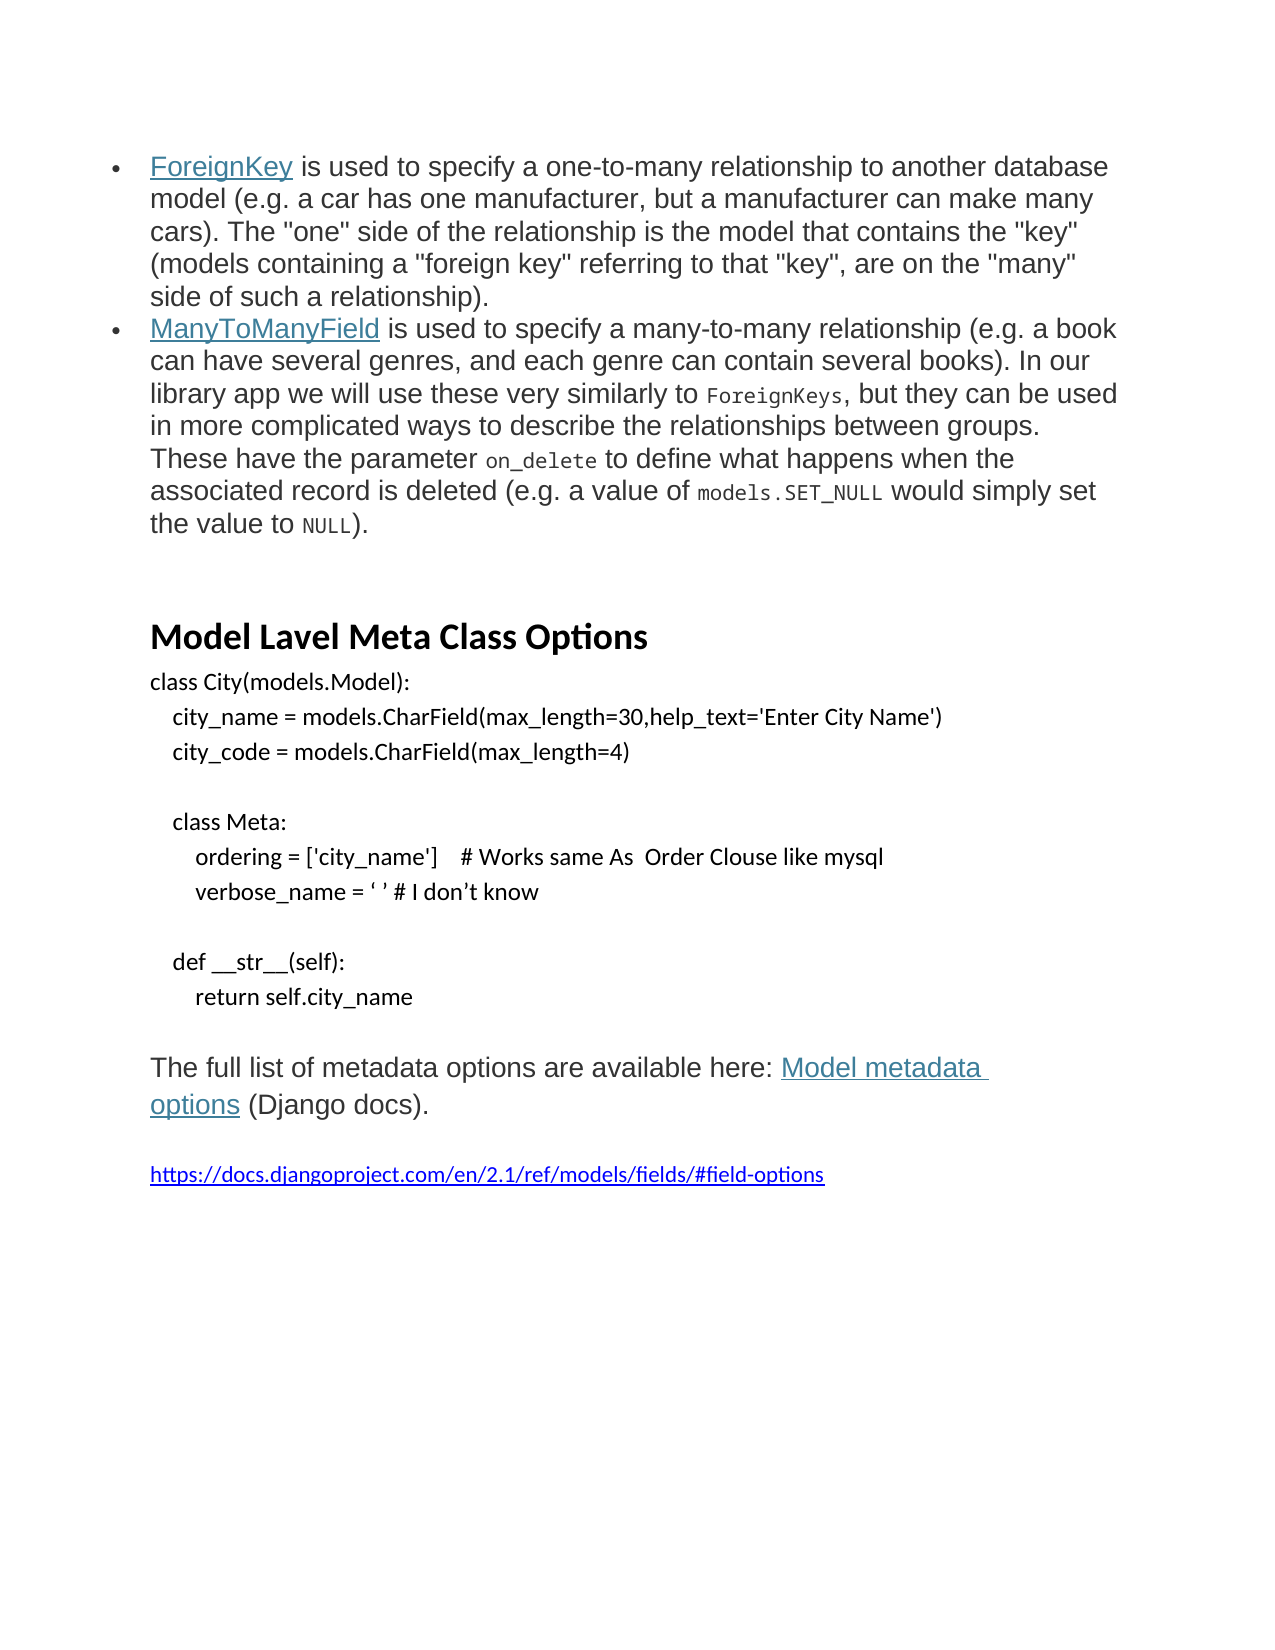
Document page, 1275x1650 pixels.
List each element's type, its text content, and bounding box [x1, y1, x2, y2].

text def __str__(self): [150, 946, 1125, 976]
text return self.city_name [150, 981, 1125, 1011]
text class City(models.Model): [150, 666, 1125, 696]
list ManyToManyField is used to specify a many-to-many relationship (e.g. a book can have several genres, and each genre can contain several books). In our library app we will use these very similarly to ForeignKeys, but they can be used in more complicated ways to describe the relationships between groups. These have the parameter on_delete to define what happens when the associated record is deleted (e.g. a value of models.SET_NULL would simply set the value to NULL). [112, 312, 1125, 539]
text city_name = models.CharField(max_length=30,help_text='Enter City Name') [150, 701, 1125, 731]
text city_code = models.CharField(max_length=4) [150, 736, 1125, 766]
text verbose_name = ‘ ’ # I don’t know [150, 876, 1125, 906]
list ForeignKey is used to specify a one-to-many relationship to another database model (e.g. a car has one manufacturer, but a manufacturer can make many cars). The "one" side of the relationship is the model that contains the "key" (models containing a "foreign key" referring to that "key", are on the "many" side of such a relationship). [112, 150, 1125, 312]
text https://docs.djangoproject.com/en/2.1/ref/models/fields/#field-options [150, 1160, 1125, 1188]
text class Meta: [150, 806, 1125, 836]
text Model Lavel Meta Class Options [150, 613, 1125, 659]
text The full list of metadata options are available here: Model metadata options (Django docs). [150, 1051, 1125, 1120]
text ordering = ['city_name'] # Works same As Order Clouse like mysql [150, 841, 1125, 871]
